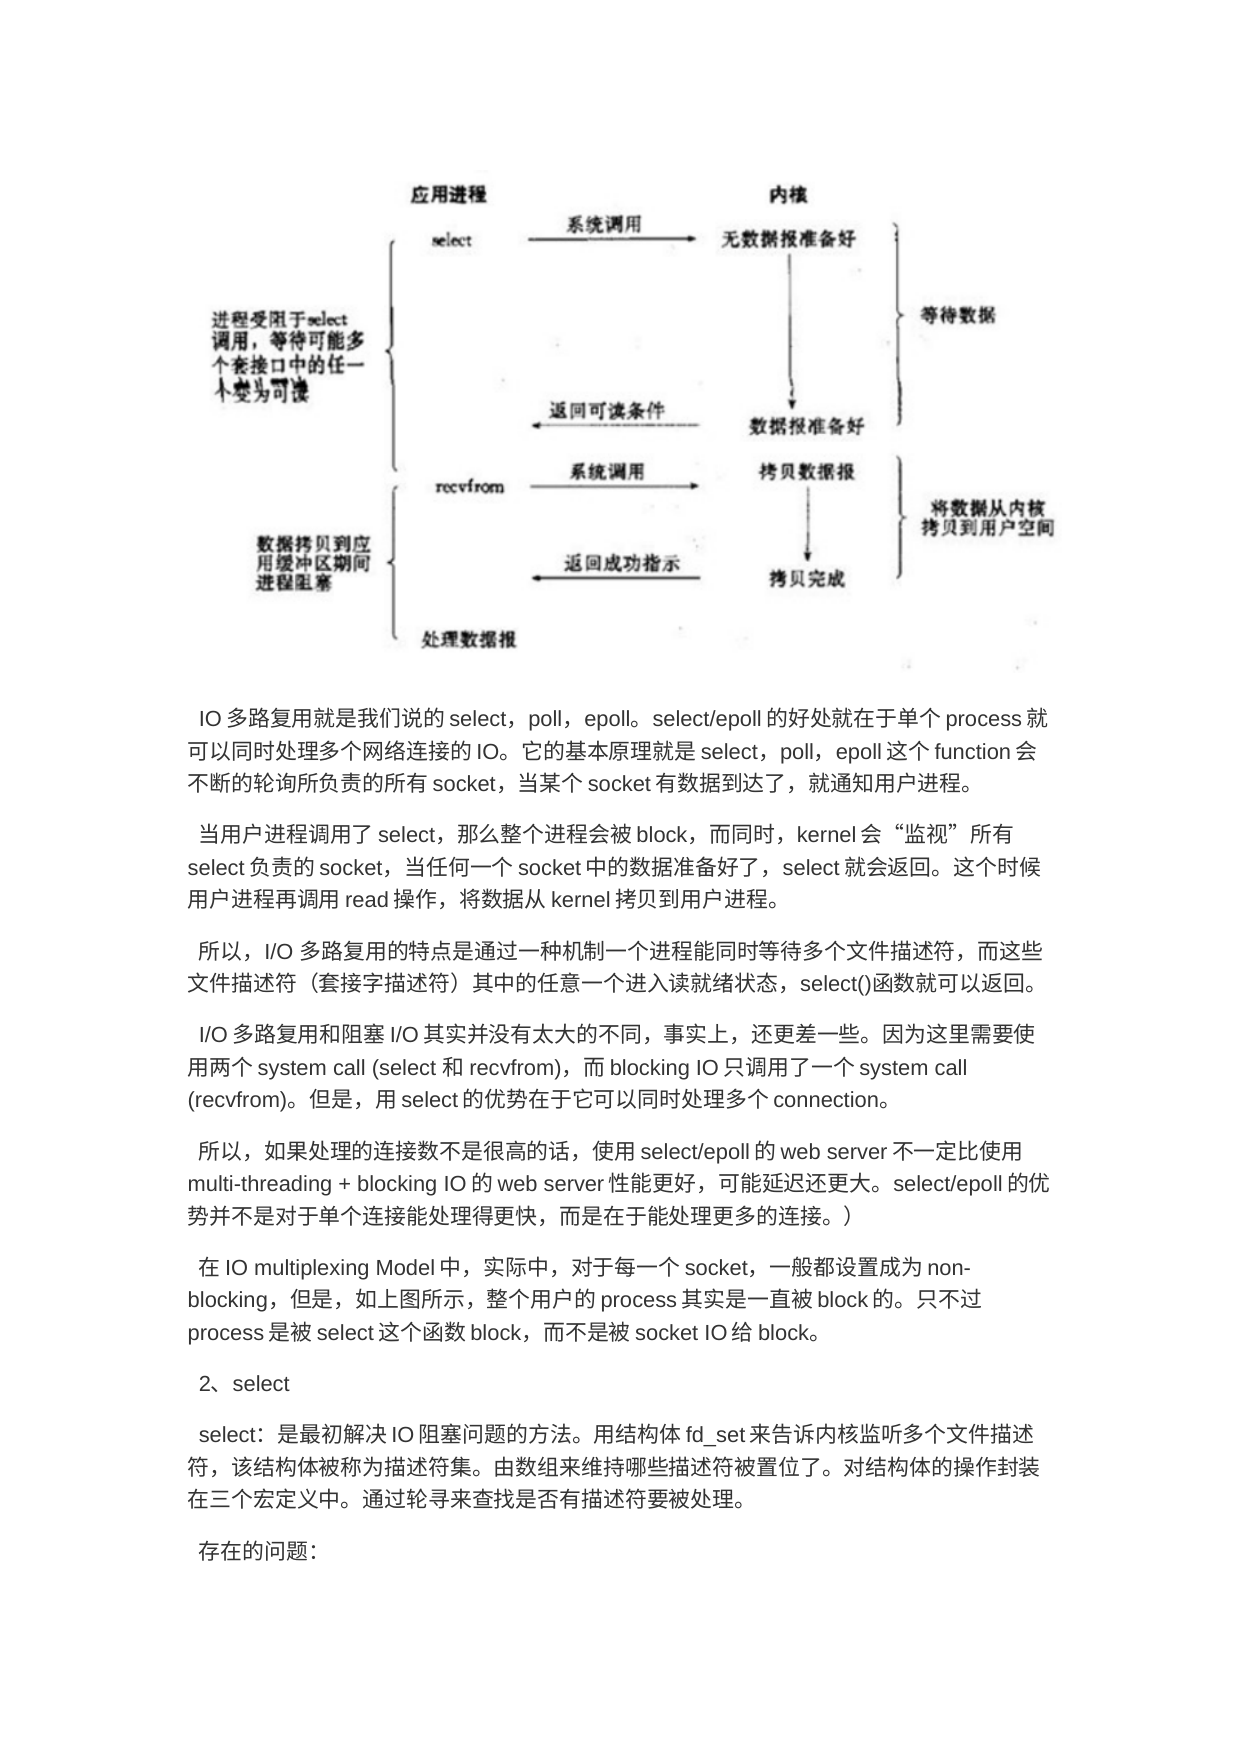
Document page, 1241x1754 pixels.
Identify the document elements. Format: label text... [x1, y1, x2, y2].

picture [198, 170, 1064, 674]
text select：是最初解决IO阻塞问题的方法。用结构体fd_set来告诉内核监听多个文件描述符，该结构体被称为描述符集。由数组来维持哪些描述符被置位了。对结构体的操作封装在三个宏定义中。通过轮寻来查找是否有描述符要被处理。 [187, 1417, 1053, 1514]
text 2、select [187, 1366, 1053, 1398]
text 存在的问题： [187, 1533, 1053, 1566]
text IO多路复用就是我们说的select，poll，epoll。select/epoll的好处就在于单个process就可以同时处理多个网络连接的IO。它的基本原理就是select，poll，epoll这个function会不断的轮询所负责的所有socket，当某个socket有数据到达了，就通知用户进程。 [187, 701, 1053, 798]
text 所以，如果处理的连接数不是很高的话，使用select/epoll的web server不一定比使用multi-threading + blocking IO的web server性能更好，可能延迟还更大。select/epoll的优势并不是对于单个连接能处理得更快，而是在于能处理更多的连接。） [187, 1133, 1053, 1231]
text 当用户进程调用了select，那么整个进程会被block，而同时，kernel会“监视”所有select负责的socket，当任何一个socket中的数据准备好了，select就会返回。这个时候用户进程再调用read操作，将数据从kernel拷贝到用户进程。 [187, 817, 1053, 914]
text I/O多路复用和阻塞I/O其实并没有太大的不同，事实上，还更差一些。因为这里需要使用两个system call (select 和 recvfrom)，而blocking IO只调用了一个system call (recvfrom)。但是，用select的优势在于它可以同时处理多个connection。 [187, 1017, 1053, 1114]
text 所以，I/O 多路复用的特点是通过一种机制一个进程能同时等待多个文件描述符，而这些文件描述符（套接字描述符）其中的任意一个进入读就绪状态，select()函数就可以返回。 [187, 933, 1053, 998]
text 在IO multiplexing Model中，实际中，对于每一个socket，一般都设置成为non-blocking，但是，如上图所示，整个用户的process其实是一直被block的。只不过process是被select这个函数block，而不是被socket IO给block。 [187, 1249, 1053, 1347]
